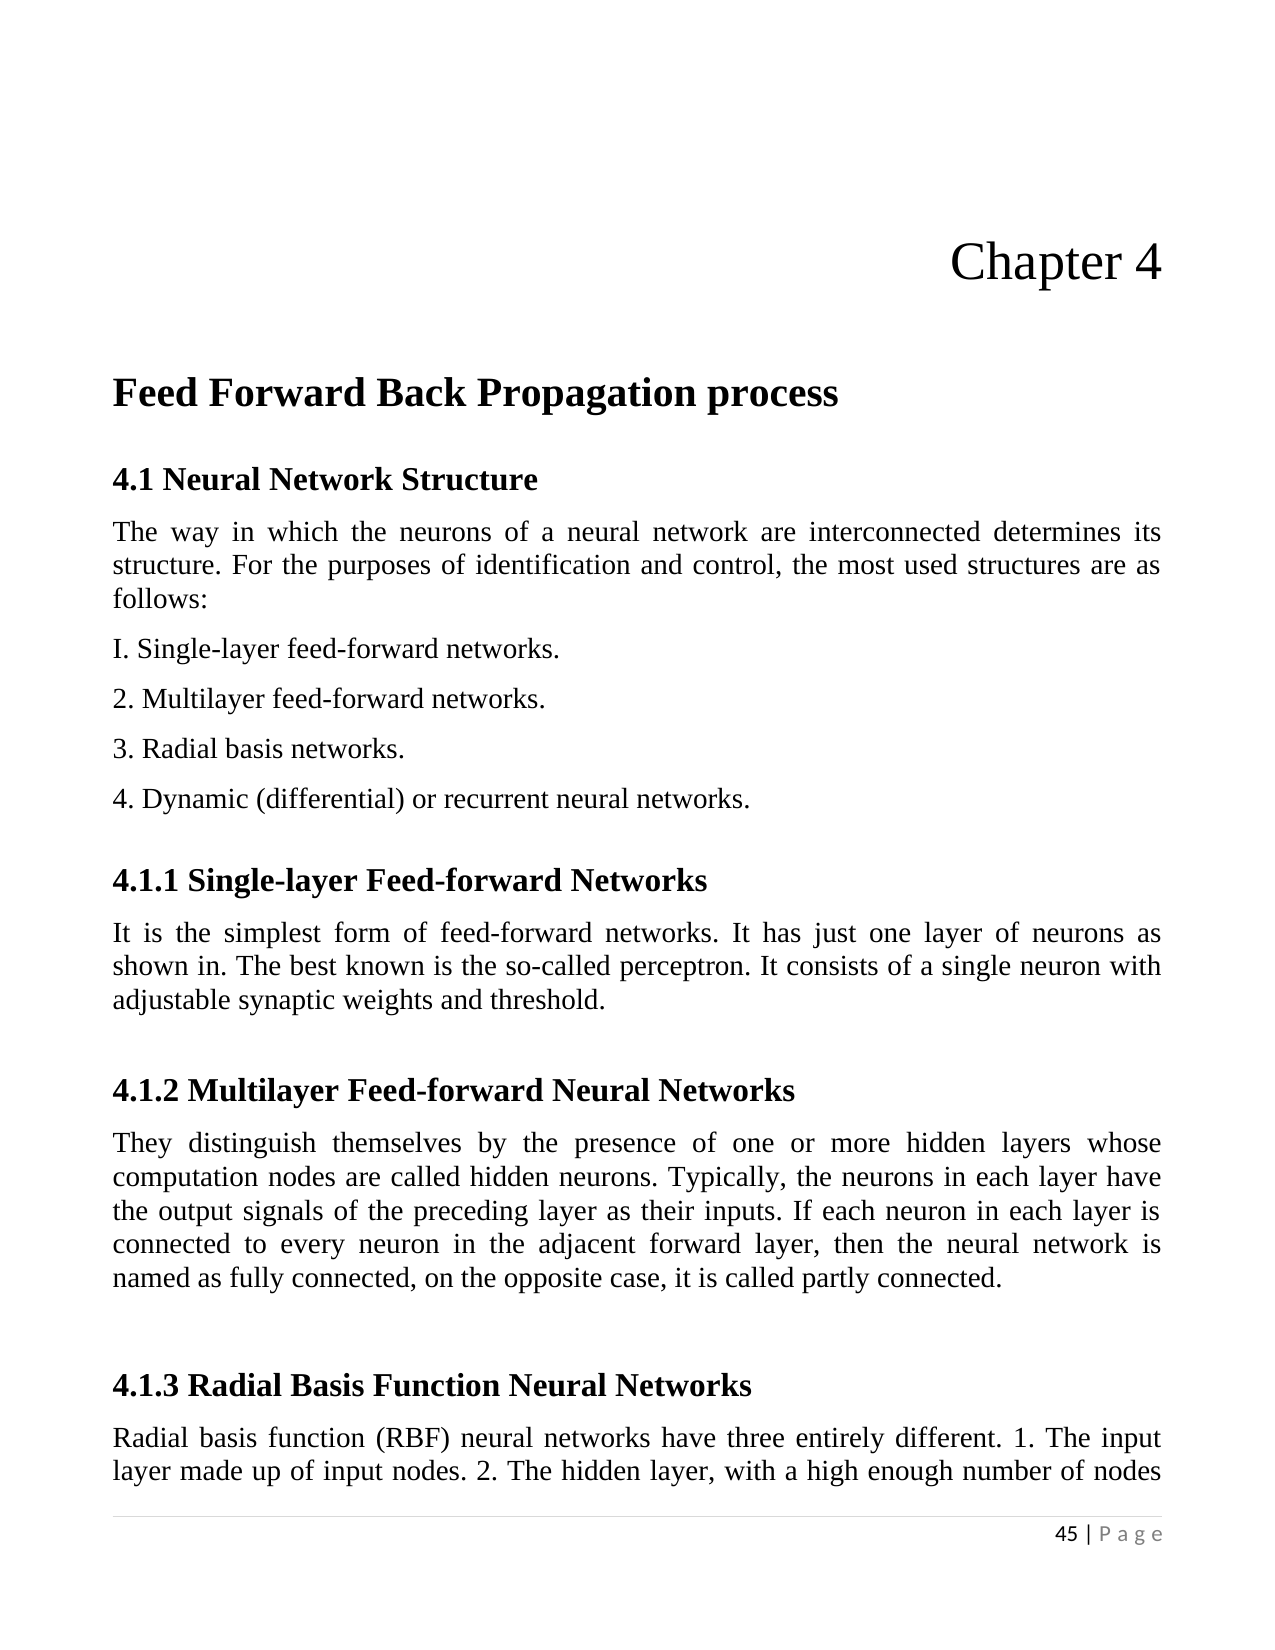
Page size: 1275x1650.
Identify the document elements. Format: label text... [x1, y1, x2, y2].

text They distinguish themselves by the presence of one or more hidden layers whose computation nodes are called hidden neurons. Typically, the neurons in each layer have the output signals of the preceding layer as their inputs. If each neuron in each layer is connected to every neuron in the adjacent forward layer, then the neural network is named as fully connected, on the opposite case, it is called partly connected. [112, 1126, 1162, 1293]
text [112, 1420, 1162, 1487]
text 2. Multilayer feed-forward networks. [112, 681, 1162, 715]
text 4.1.1 Single-layer Feed-forward Networks [112, 860, 1162, 898]
text Feed Forward Back Propagation process 4.1 Neural Network Structure [112, 368, 1162, 497]
text 4.1.2 Multilayer Feed-forward Neural Networks [112, 1032, 1162, 1109]
text 4. Dynamic (differential) or recurrent neural networks. [112, 782, 1162, 843]
text I. Single-layer feed-forward networks. [112, 631, 1162, 664]
text Chapter 4 [112, 229, 1162, 291]
text 3. Radial basis networks. [112, 731, 1162, 765]
text The way in which the neurons of a neural network are interconnected determines its structure. For the purposes of identification and control, the most used structures are as follows: [112, 514, 1162, 614]
text 4.1.3 Radial Basis Function Neural Networks [112, 1365, 1162, 1403]
text It is the simplest form of feed-forward networks. It has just one layer of neurons as shown in. The best known is the so-called perceptron. It consists of a single neuron with adjustable synaptic weights and threshold. [112, 915, 1162, 1016]
